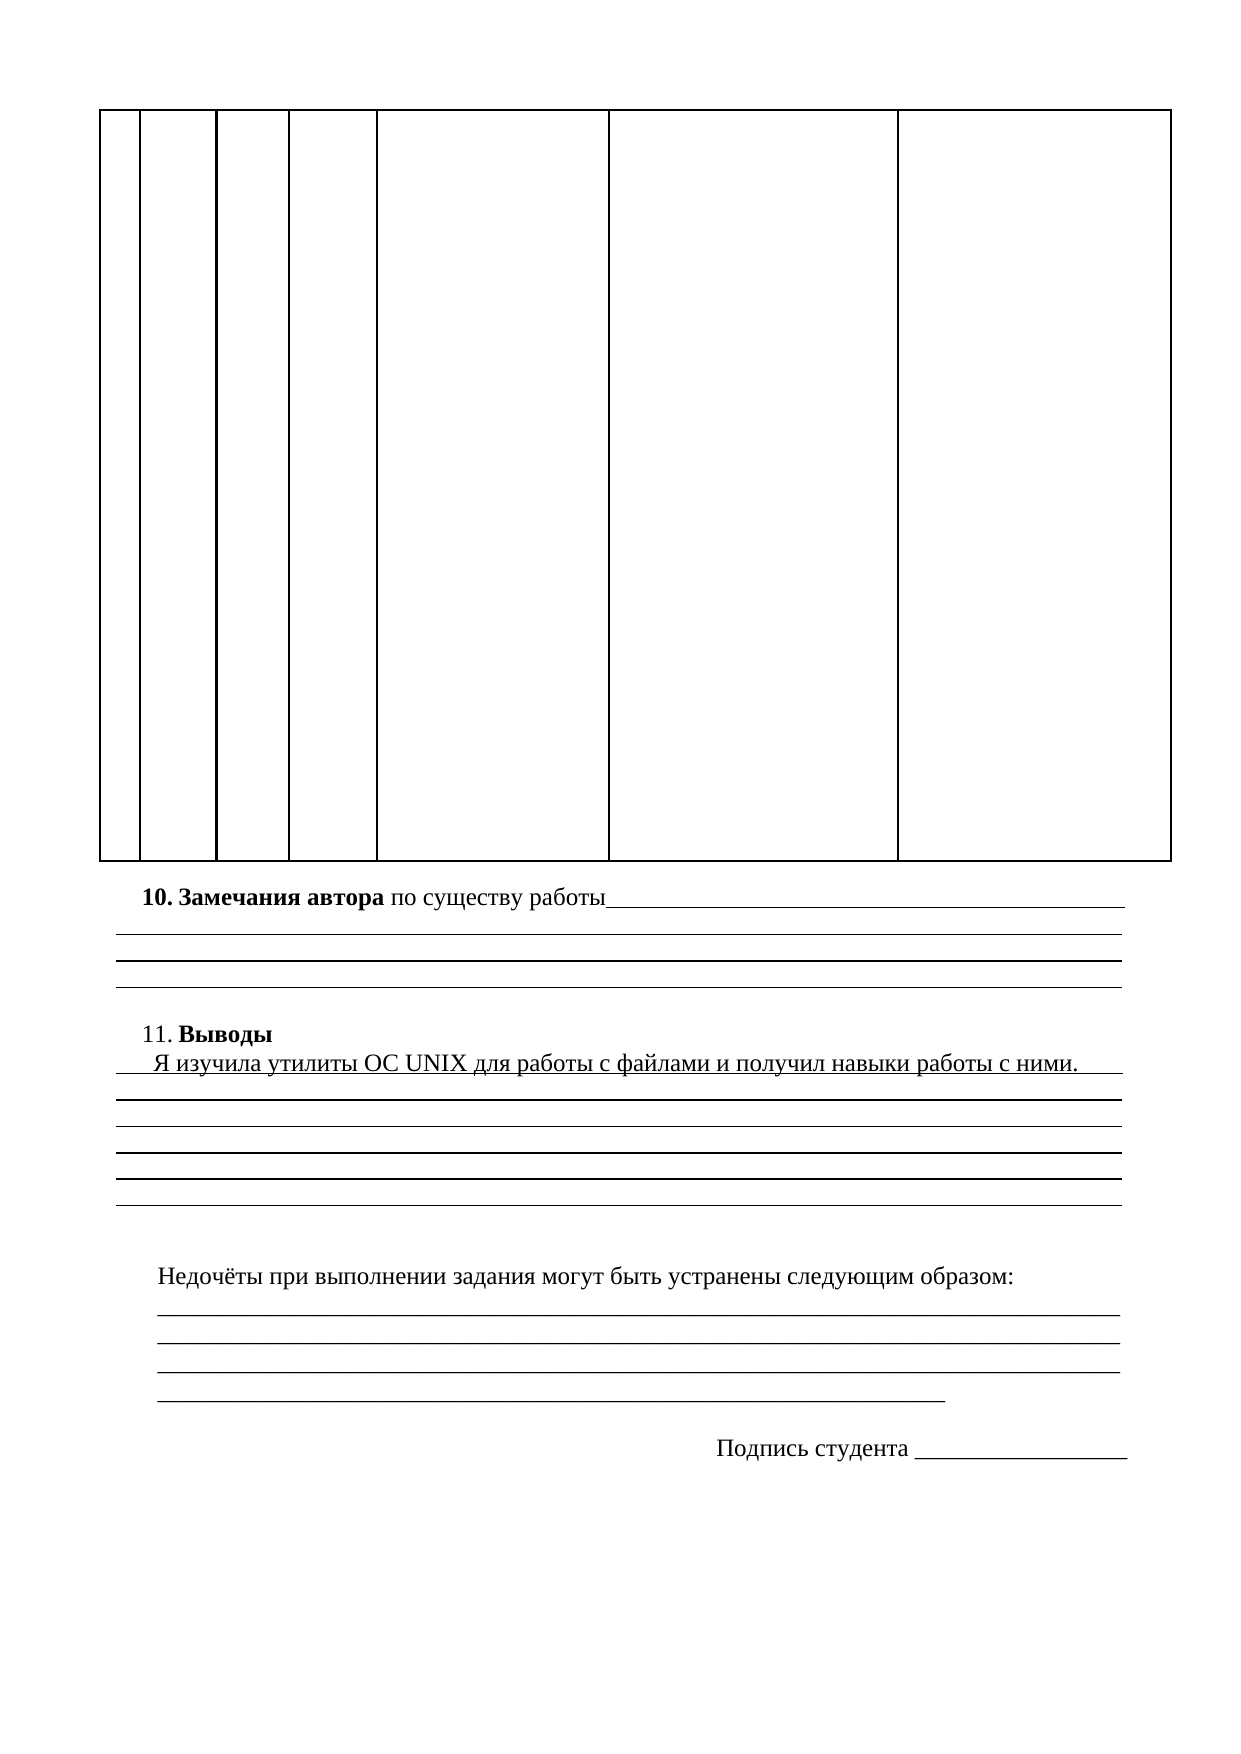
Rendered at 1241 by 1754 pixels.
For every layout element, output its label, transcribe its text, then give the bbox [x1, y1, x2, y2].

table_cell [218, 111, 288, 859]
list Замечания автора по существу работы [142, 882, 1127, 911]
table_cell [101, 111, 139, 859]
table_cell [899, 111, 1170, 859]
table_cell [141, 111, 215, 859]
text Недочёты при выполнении задания могут быть устранены следующим образом: ______________________________________________________________________________________________________________________________________________________________________________________________________________________________________________________________________________________________________ [157, 1261, 1127, 1405]
table_cell [290, 111, 376, 859]
text Подпись студента _________________ [157, 1433, 1127, 1462]
text Я изучила утилиты ОС UNIX для работы с файлами и получил навыки работы с ними. [116, 1048, 1127, 1076]
table_cell [378, 111, 608, 859]
list Выводы [142, 1019, 1127, 1047]
table_cell [610, 111, 897, 859]
